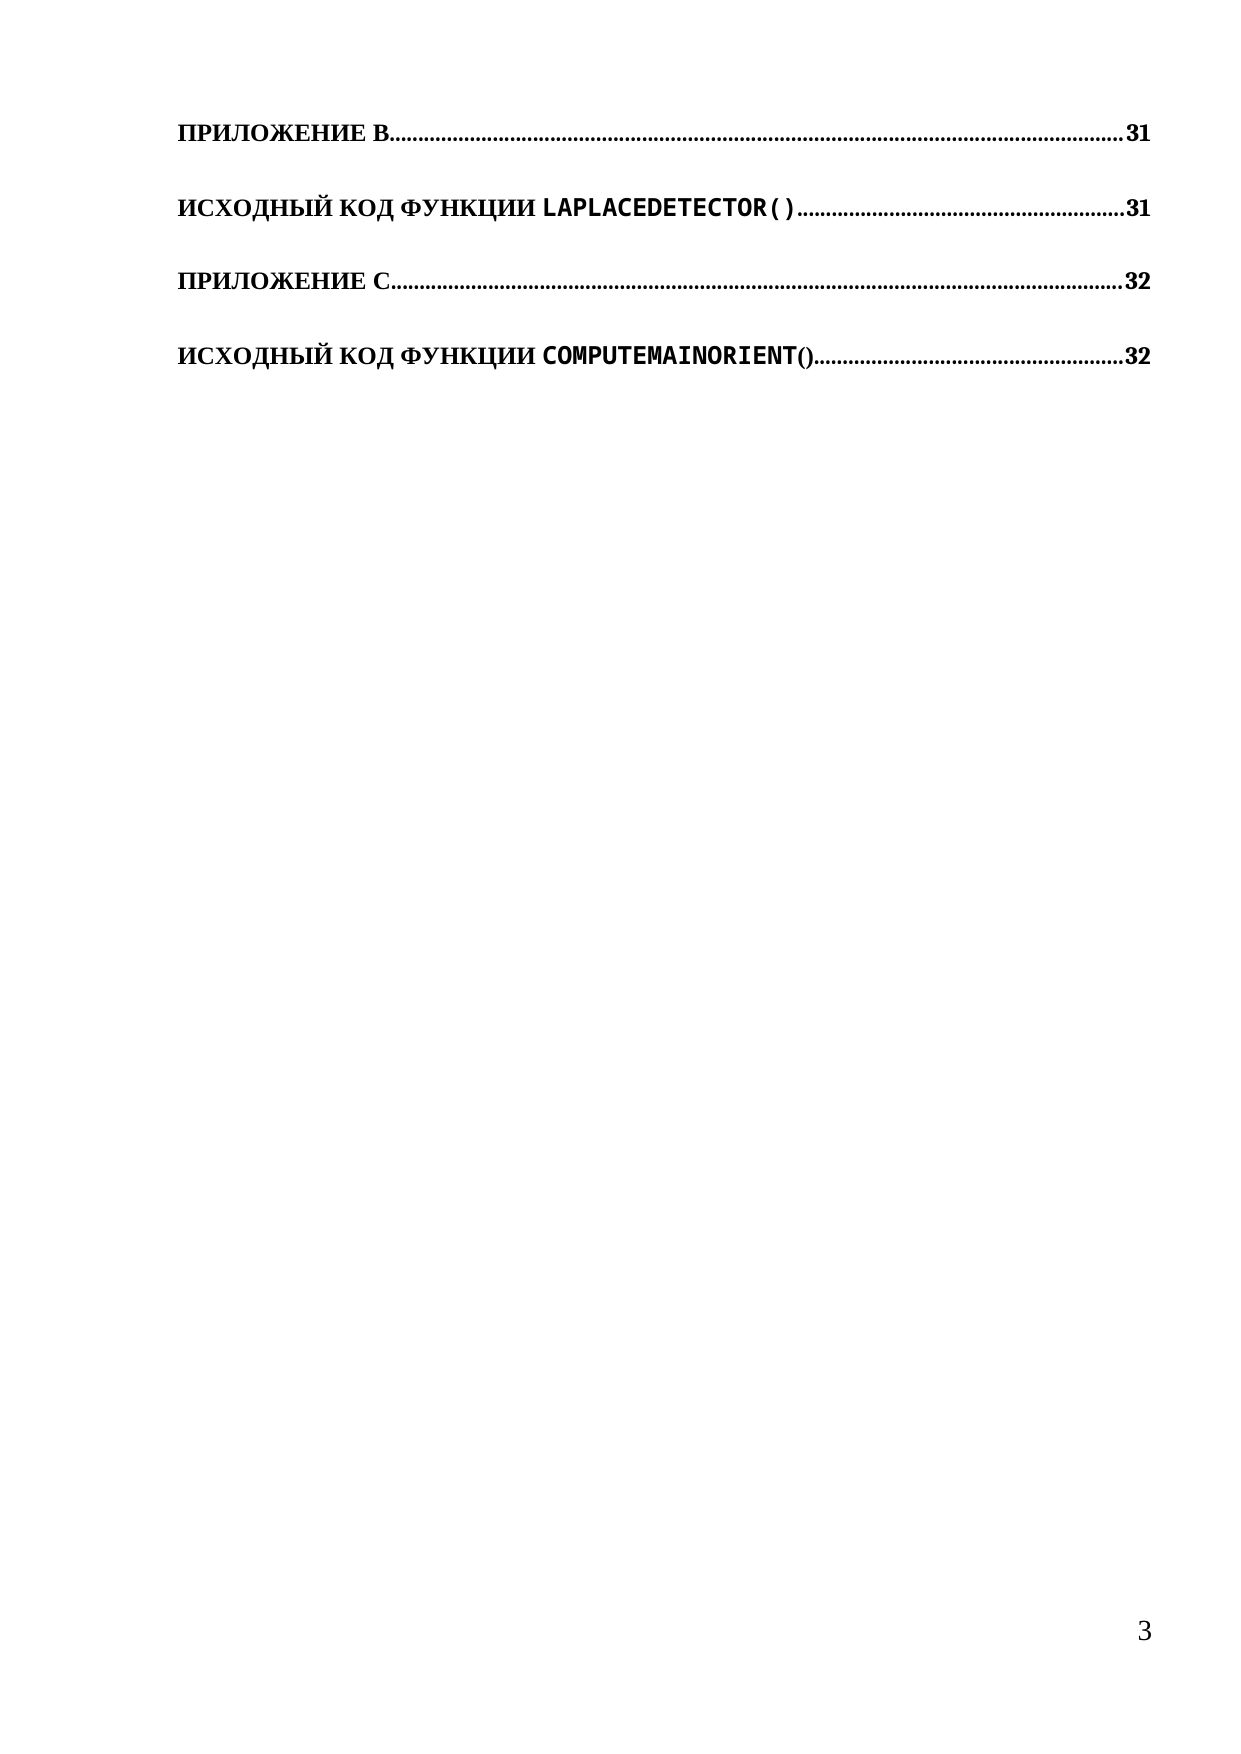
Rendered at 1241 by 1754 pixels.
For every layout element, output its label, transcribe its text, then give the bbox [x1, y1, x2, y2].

text ПРИЛОЖЕНИЕ B 31 [177, 118, 1152, 148]
text ИСХОДНЫЙ КОД ФУНКЦИИ laplaceDetector() 31 [177, 189, 1152, 224]
text ПРИЛОЖЕНИЕ С 32 [177, 266, 1152, 296]
text ИСХОДНЫЙ КОД ФУНКЦИИ computeMainOrient() 32 [177, 338, 1152, 372]
